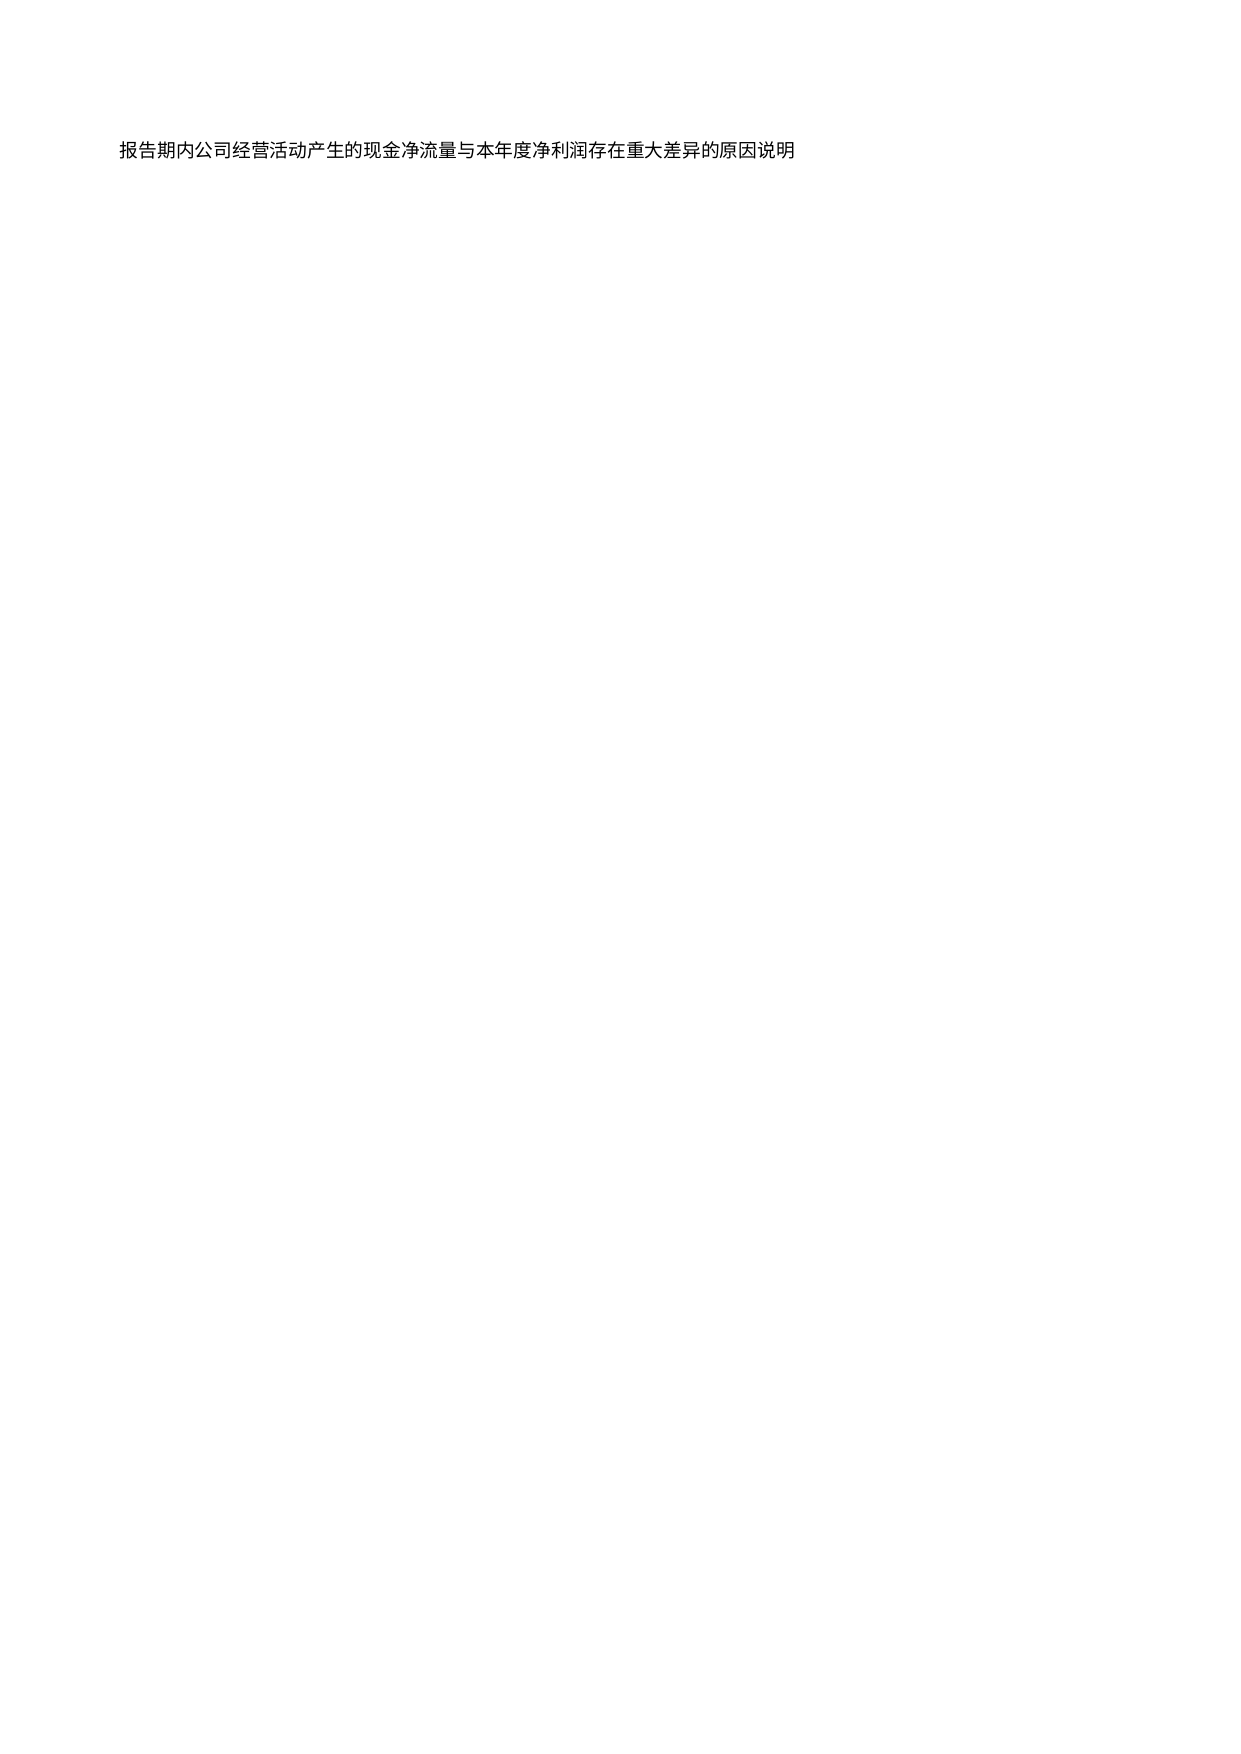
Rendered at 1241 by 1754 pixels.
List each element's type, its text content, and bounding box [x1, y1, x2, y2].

text 报告期内公司经营活动产生的现金净流量与本年度净利润存在重大差异的原因说明 [40, 137, 1209, 163]
